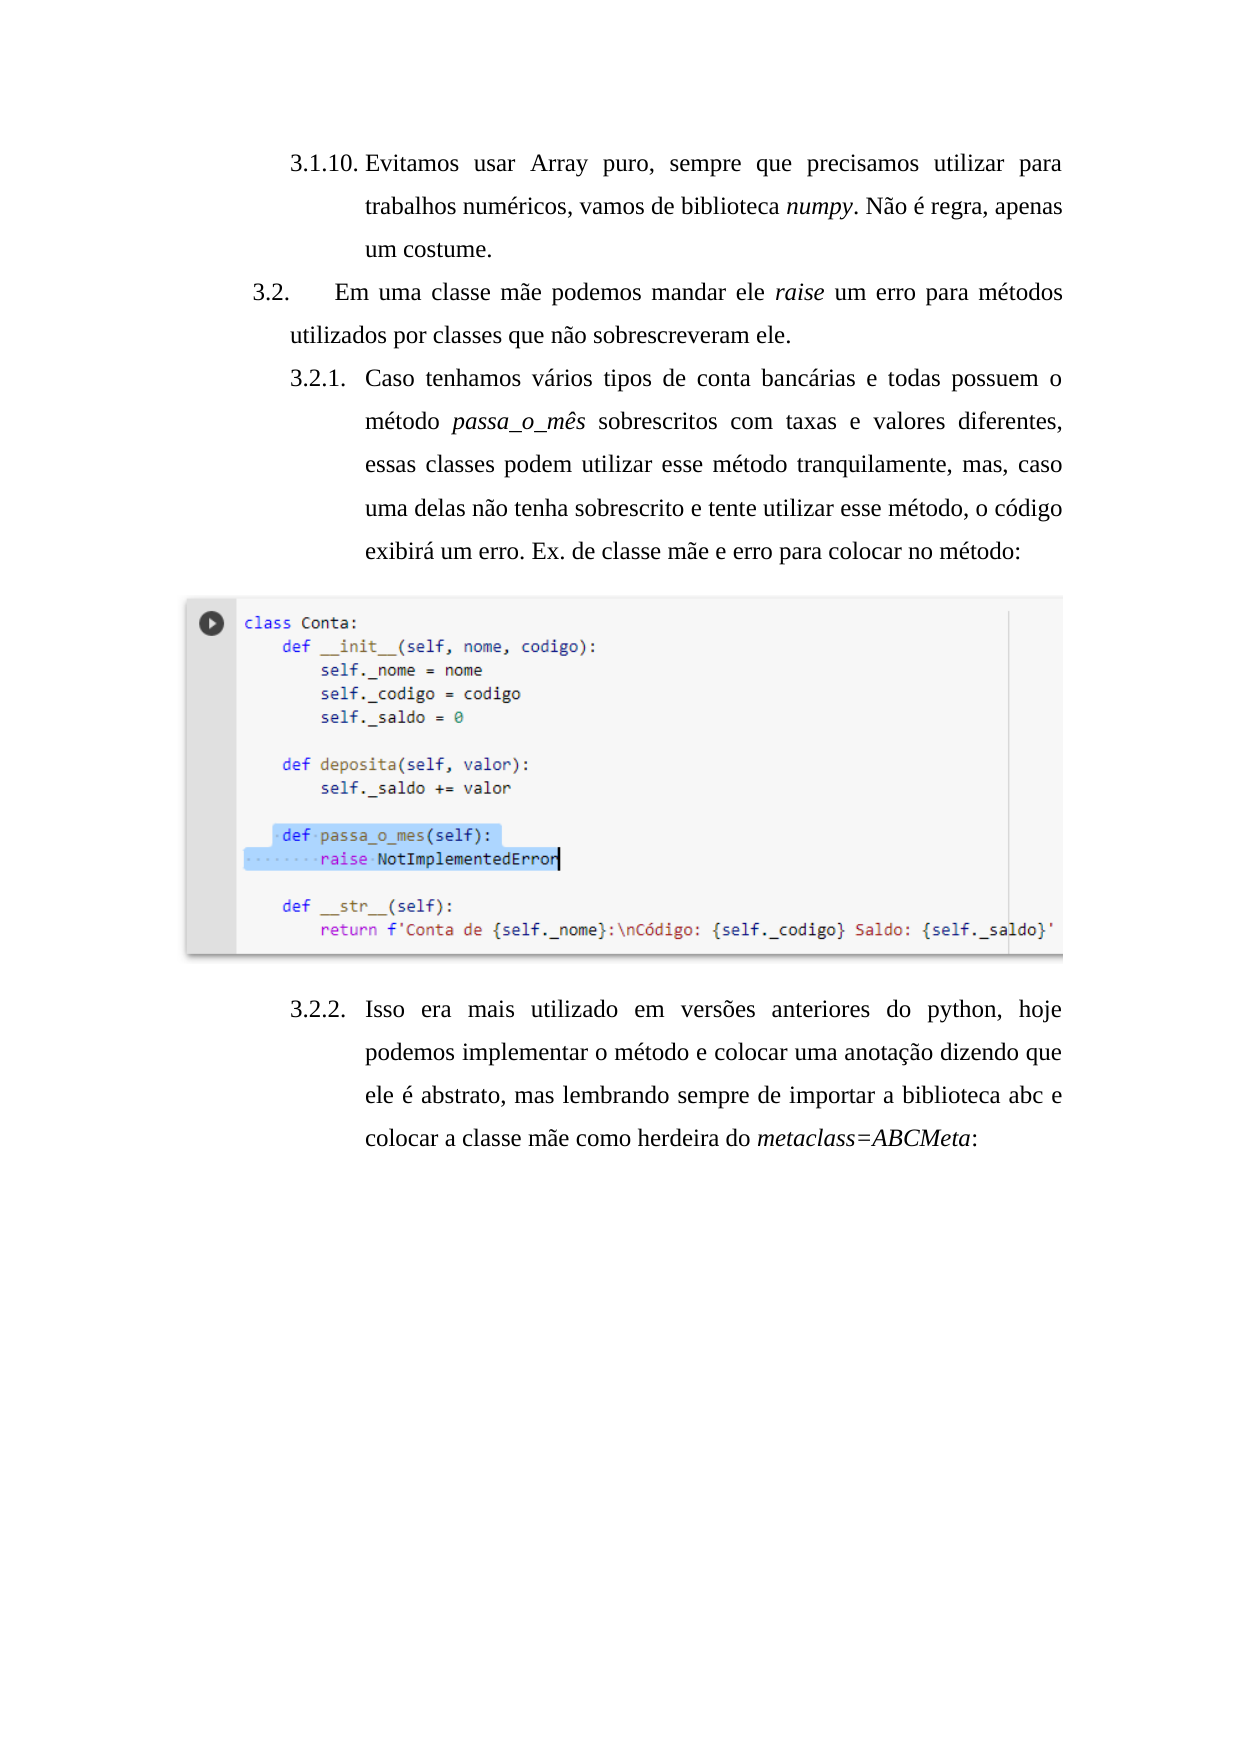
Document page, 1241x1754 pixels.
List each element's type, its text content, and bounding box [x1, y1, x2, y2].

list Evitamos usar Array puro, sempre que precisamos utilizar para trabalhos numéricos, vamos de biblioteca numpy. Não é regra, apenas um costume. [290, 148, 1063, 263]
list Caso tenhamos vários tipos de conta bancárias e todas possuem o método passa_o_mês sobrescritos com taxas e valores diferentes, essas classes podem utilizar esse método tranquilamente, mas, caso uma delas não tenha sobrescrito e tente utilizar esse método, o código exibirá um erro. Ex. de classe mãe e erro para colocar no método: [290, 363, 1063, 564]
list Isso era mais utilizado em versões anteriores do python, hoje podemos implementar o método e colocar uma anotação dizendo que ele é abstrato, mas lembrando sempre de importar a biblioteca abc e colocar a classe mãe como herdeira do metaclass=ABCMeta: [290, 994, 1063, 1152]
list Em uma classe mãe podemos mandar ele raise um erro para métodos utilizados por classes que não sobrescreveram ele. [252, 277, 1063, 349]
picture [177, 595, 1063, 964]
